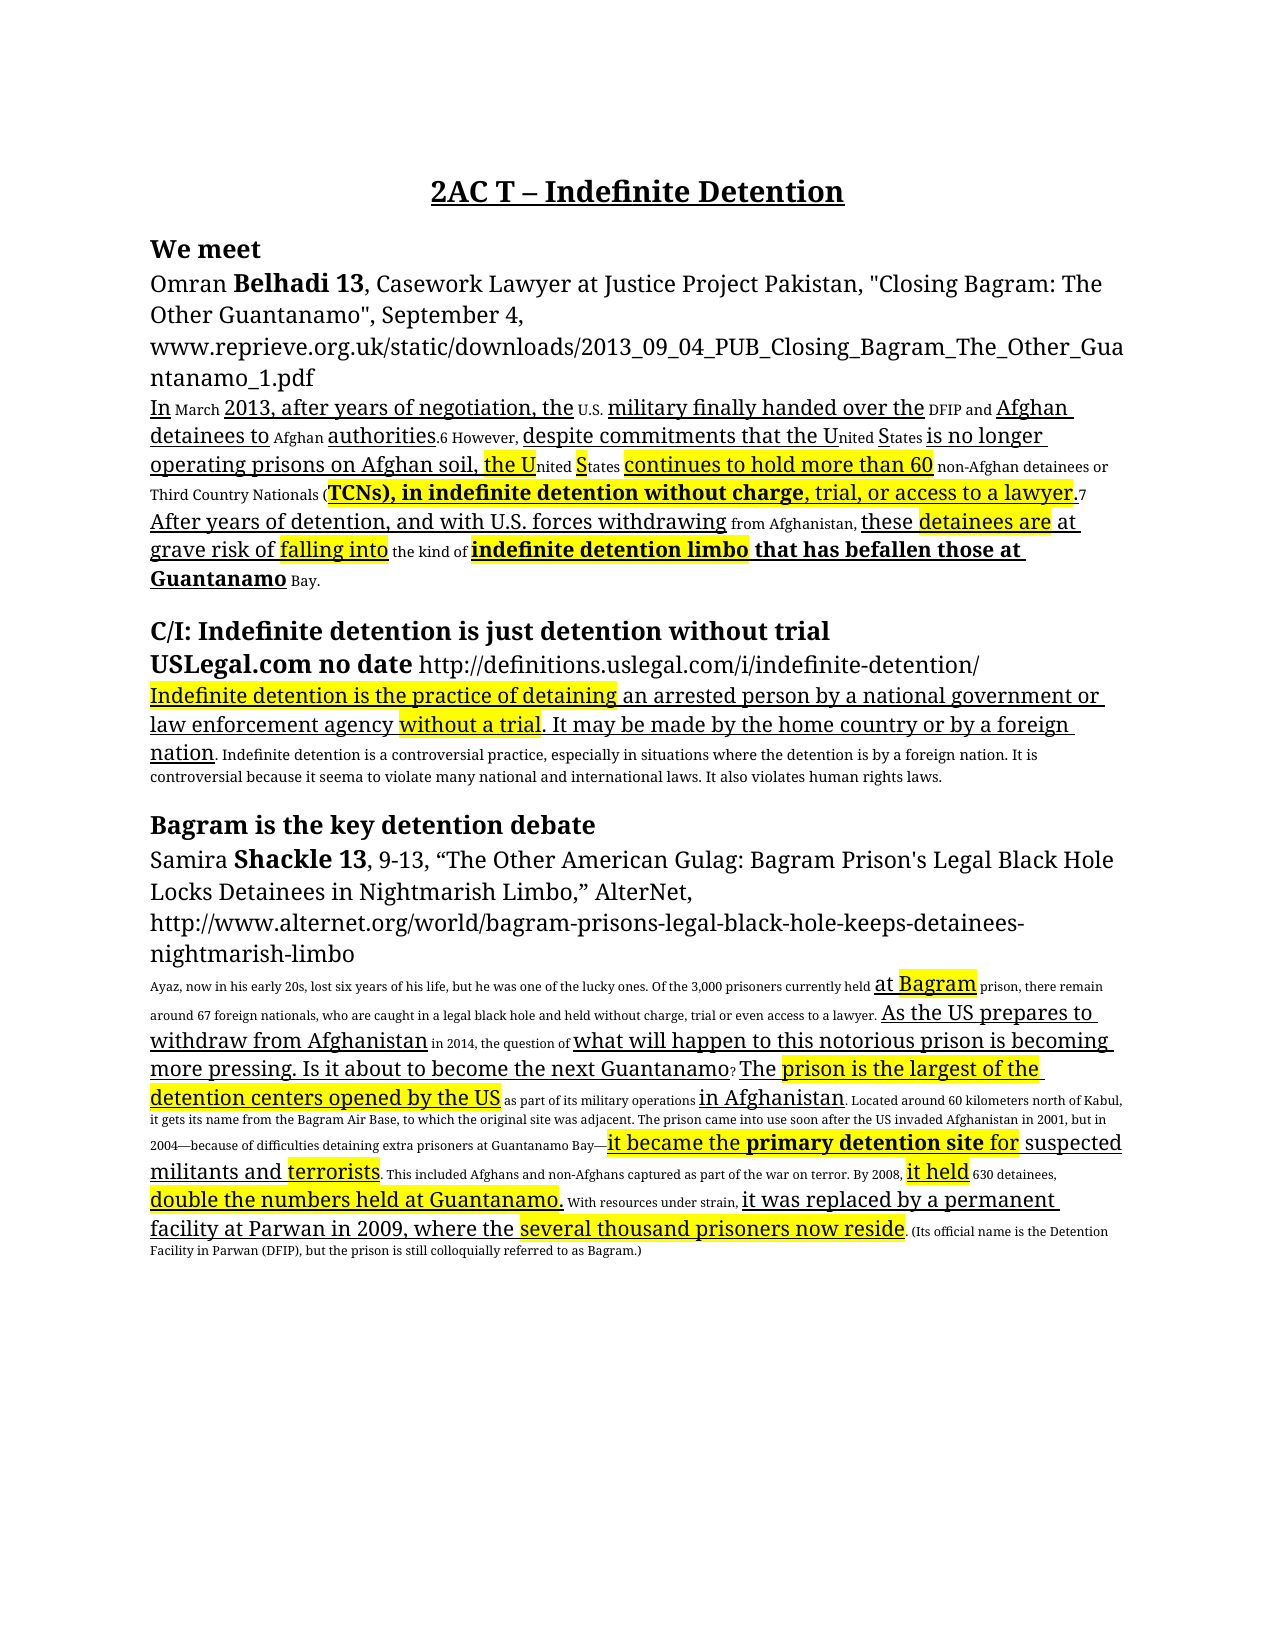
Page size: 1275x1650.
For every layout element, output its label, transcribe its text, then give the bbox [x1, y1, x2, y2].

text In March 2013, after years of negotiation, the U.S. military finally handed over the DFIP and Afghan detainees to Afghan authorities.6 However, despite commitments that the United States is no longer operating prisons on Afghan soil, the United States continues to hold more than 60 non-Afghan detainees or Third Country Nationals (TCNs), in indefinite detention without charge, trial, or access to a lawyer.7 After years of detention, and with U.S. forces withdrawing from Afghanistan, these detainees are at grave risk of falling into the kind of indefinite detention limbo that has befallen those at Guantanamo Bay. [150, 393, 1125, 592]
text Ayaz, now in his early 20s, lost six years of his life, but he was one of the lucky ones. Of the 3,000 prisoners currently held at Bagram prison, there remain around 67 foreign nationals, who are caught in a legal black hole and held without charge, trial or even access to a lawyer. As the US prepares to withdraw from Afghanistan in 2014, the question of what will happen to this notorious prison is becoming more pressing. Is it about to become the next Guantanamo? The prison is the largest of the detention centers opened by the US as part of its military operations in Afghanistan. Located around 60 kilometers north of Kabul, it gets its name from the Bagram Air Base, to which the original site was adjacent. The prison came into use soon after the US invaded Afghanistan in 2001, but in 2004—because of difficulties detaining extra prisoners at Guantanamo Bay—it became the primary detention site for suspected militants and terrorists. This included Afghans and non-Afghans captured as part of the war on terror. By 2008, it held 630 detainees, double the numbers held at Guantanamo. With resources under strain, it was replaced by a permanent facility at Parwan in 2009, where the several thousand prisoners now reside. (Its official name is the Detention Facility in Parwan (DFIP), but the prison is still colloquially referred to as Bagram.) [150, 969, 1125, 1259]
text USLegal.com no date http://definitions.uslegal.com/i/indefinite-detention/ [150, 647, 1125, 681]
text Indefinite detention is the practice of detaining an arrested person by a national government or law enforcement agency without a trial. It may be made by the home country or by a foreign nation. Indefinite detention is a controversial practice, especially in situations where the detention is by a foreign nation. It is controversial because it seema to violate many national and international laws. It also violates human rights laws. [150, 681, 1125, 786]
subtitle We meet [150, 231, 1125, 265]
subtitle 2AC T – Indefinite Detention [150, 171, 1125, 211]
text Samira Shackle 13, 9-13, “The Other American Gulag: Bagram Prison's Legal Black Hole Locks Detainees in Nightmarish Limbo,” AlterNet, http://www.alternet.org/world/bagram-prisons-legal-black-hole-keeps-detainees-nightmarish-limbo [150, 841, 1125, 969]
subtitle C/I: Indefinite detention is just detention without trial [150, 613, 1125, 647]
subtitle Bagram is the key detention debate [150, 807, 1125, 841]
text Omran Belhadi 13, Casework Lawyer at Justice Project Pakistan, "Closing Bagram: The Other Guantanamo", September 4, www.reprieve.org.uk/static/downloads/2013_09_04_PUB_Closing_Bagram_The_Other_Guantanamo_1.pdf [150, 265, 1125, 393]
